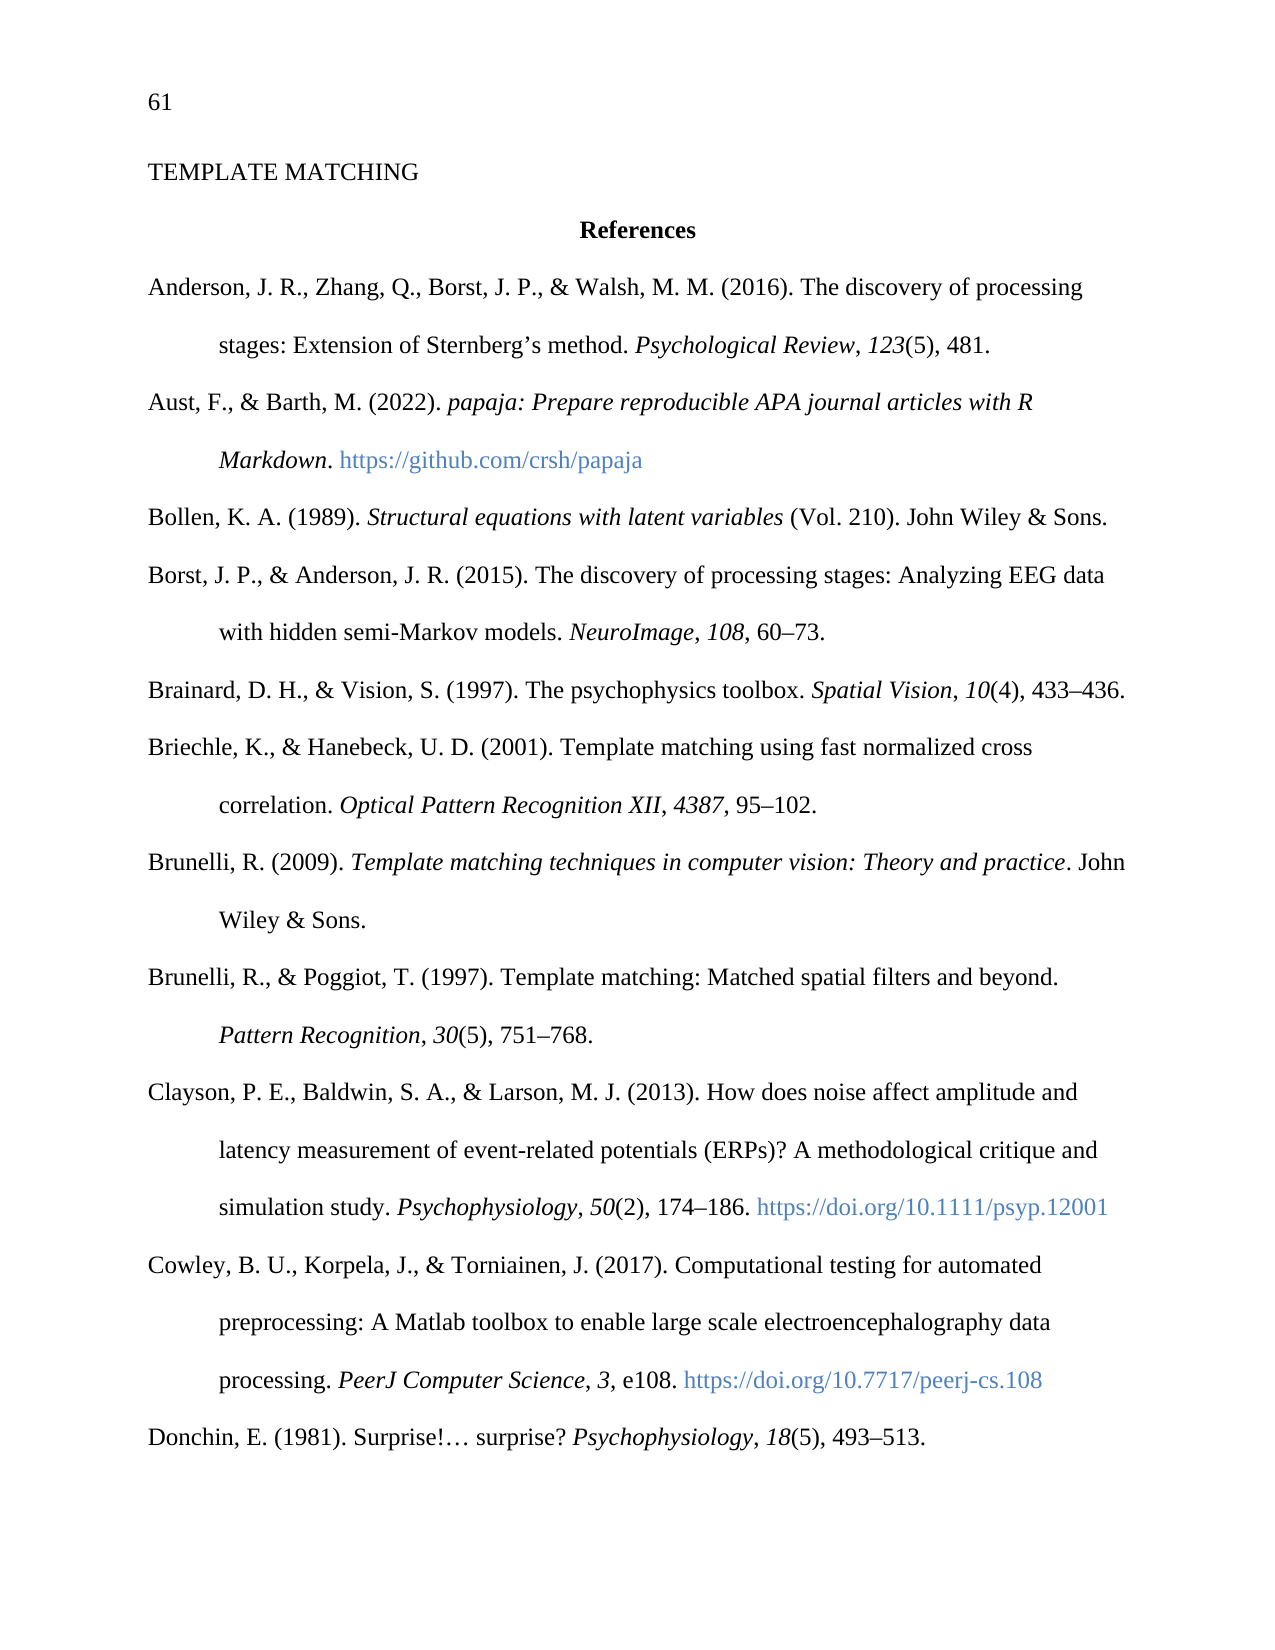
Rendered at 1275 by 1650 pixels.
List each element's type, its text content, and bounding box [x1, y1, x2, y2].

subtitle References [148, 215, 1127, 244]
text Aust, F., & Barth, M. (2022). papaja: Prepare reproducible APA journal articles with R Markdown. https://github.com/crsh/papaja [148, 387, 1127, 474]
text Brunelli, R. (2009). Template matching techniques in computer vision: Theory and practice. John Wiley & Sons. [148, 847, 1127, 934]
text Cowley, B. U., Korpela, J., & Torniainen, J. (2017). Computational testing for automated preprocessing: A Matlab toolbox to enable large scale electroencephalography data processing. PeerJ Computer Science, 3, e108. https://doi.org/10.7717/peerj-cs.108 [148, 1250, 1127, 1394]
text Briechle, K., & Hanebeck, U. D. (2001). Template matching using fast normalized cross correlation. Optical Pattern Recognition XII, 4387, 95–102. [148, 732, 1127, 819]
text Borst, J. P., & Anderson, J. R. (2015). The discovery of processing stages: Analyzing EEG data with hidden semi-Markov models. NeuroImage, 108, 60–73. [148, 560, 1127, 646]
text Brainard, D. H., & Vision, S. (1997). The psychophysics toolbox. Spatial Vision, 10(4), 433–436. [148, 675, 1127, 704]
text Clayson, P. E., Baldwin, S. A., & Larson, M. J. (2013). How does noise affect amplitude and latency measurement of event-related potentials (ERPs)? A methodological critique and simulation study. Psychophysiology, 50(2), 174–186. https://doi.org/10.1111/psyp.12001 [148, 1077, 1127, 1221]
text Brunelli, R., & Poggiot, T. (1997). Template matching: Matched spatial filters and beyond. Pattern Recognition, 30(5), 751–768. [148, 962, 1127, 1049]
text Anderson, J. R., Zhang, Q., Borst, J. P., & Walsh, M. M. (2016). The discovery of processing stages: Extension of Sternberg’s method. Psychological Review, 123(5), 481. [148, 272, 1127, 359]
text Bollen, K. A. (1989). Structural equations with latent variables (Vol. 210). John Wiley & Sons. [148, 502, 1127, 531]
text Donchin, E. (1981). Surprise!… surprise? Psychophysiology, 18(5), 493–513. [148, 1422, 1127, 1451]
